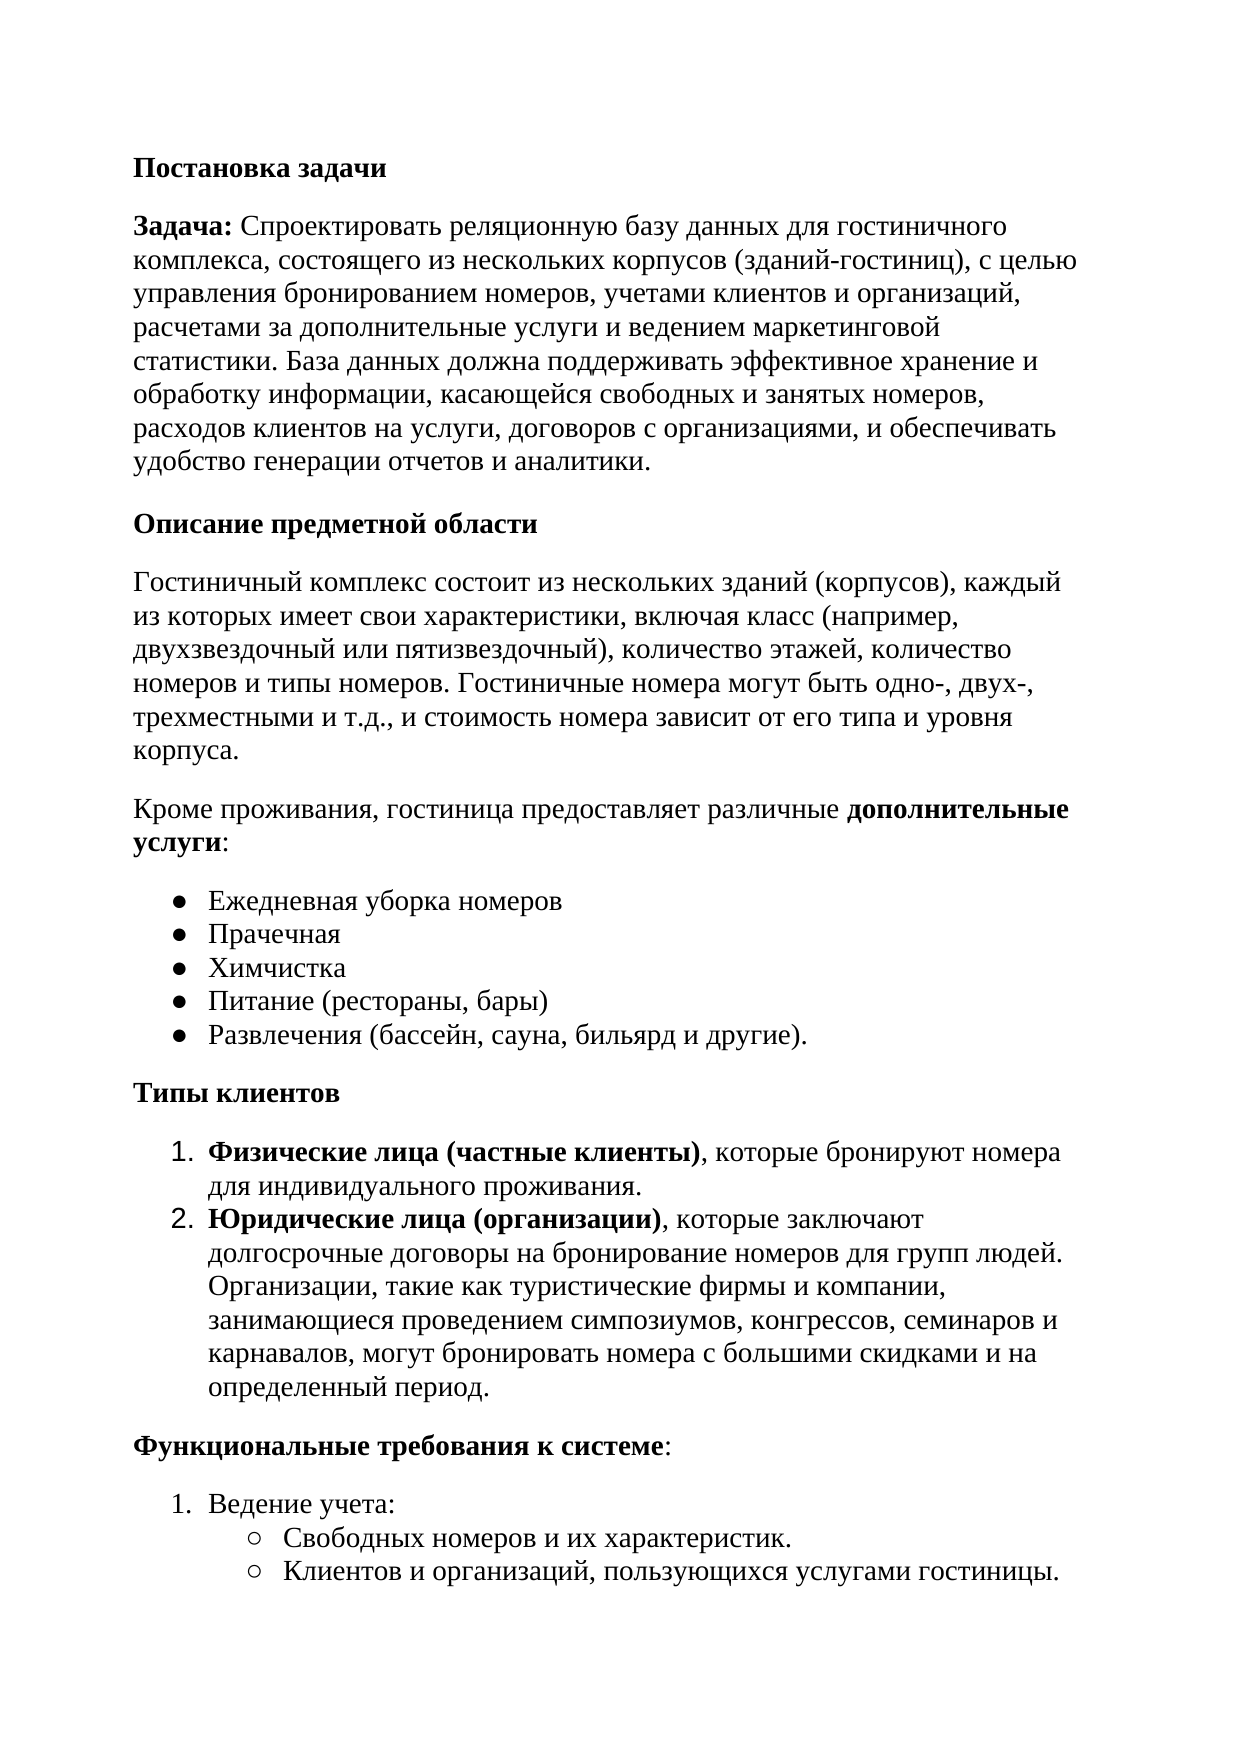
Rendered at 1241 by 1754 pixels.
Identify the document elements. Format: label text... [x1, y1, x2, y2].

list Питание (рестораны, бары) [170, 983, 1090, 1017]
list Свободных номеров и их характеристик. [245, 1520, 1090, 1553]
text Типы клиентов [133, 1076, 1090, 1109]
list Ежедневная уборка номеров [170, 883, 1090, 916]
list Физические лица (частные клиенты), которые бронируют номера для индивидуального проживания. [170, 1134, 1090, 1201]
text Кроме проживания, гостиница предоставляет различные дополнительные услуги: [133, 791, 1090, 858]
text Функциональные требования к системе: [133, 1428, 1090, 1461]
list Химчистка [170, 950, 1090, 983]
list Развлечения (бассейн, сауна, бильярд и другие). [170, 1017, 1090, 1051]
list Прачечная [170, 916, 1090, 950]
list Юридические лица (организации), которые заключают долгосрочные договоры на бронирование номеров для групп людей. Организации, такие как туристические фирмы и компании, занимающиеся проведением симпозиумов, конгрессов, семинаров и карнавалов, могут бронировать номера с большими скидками и на определенный период. [170, 1201, 1090, 1403]
subtitle Описание предметной области [133, 506, 1090, 539]
subtitle Постановка задачи [133, 150, 1090, 183]
text Гостиничный комплекс состоит из нескольких зданий (корпусов), каждый из которых имеет свои характеристики, включая класс (например, двухзвездочный или пятизвездочный), количество этажей, количество номеров и типы номеров. Гостиничные номера могут быть одно-, двух-, трехместными и т.д., и стоимость номера зависит от его типа и уровня корпуса. [133, 564, 1090, 766]
list Ведение учета: [170, 1486, 1090, 1520]
list Клиентов и организаций, пользующихся услугами гостиницы. [245, 1553, 1090, 1587]
text Задача: Спроектировать реляционную базу данных для гостиничного комплекса, состоящего из нескольких корпусов (зданий-гостиниц), с целью управления бронированием номеров, учетами клиентов и организаций, расчетами за дополнительные услуги и ведением маркетинговой статистики. База данных должна поддерживать эффективное хранение и обработку информации, касающейся свободных и занятых номеров, расходов клиентов на услуги, договоров с организациями, и обеспечивать удобство генерации отчетов и аналитики. [133, 208, 1090, 477]
